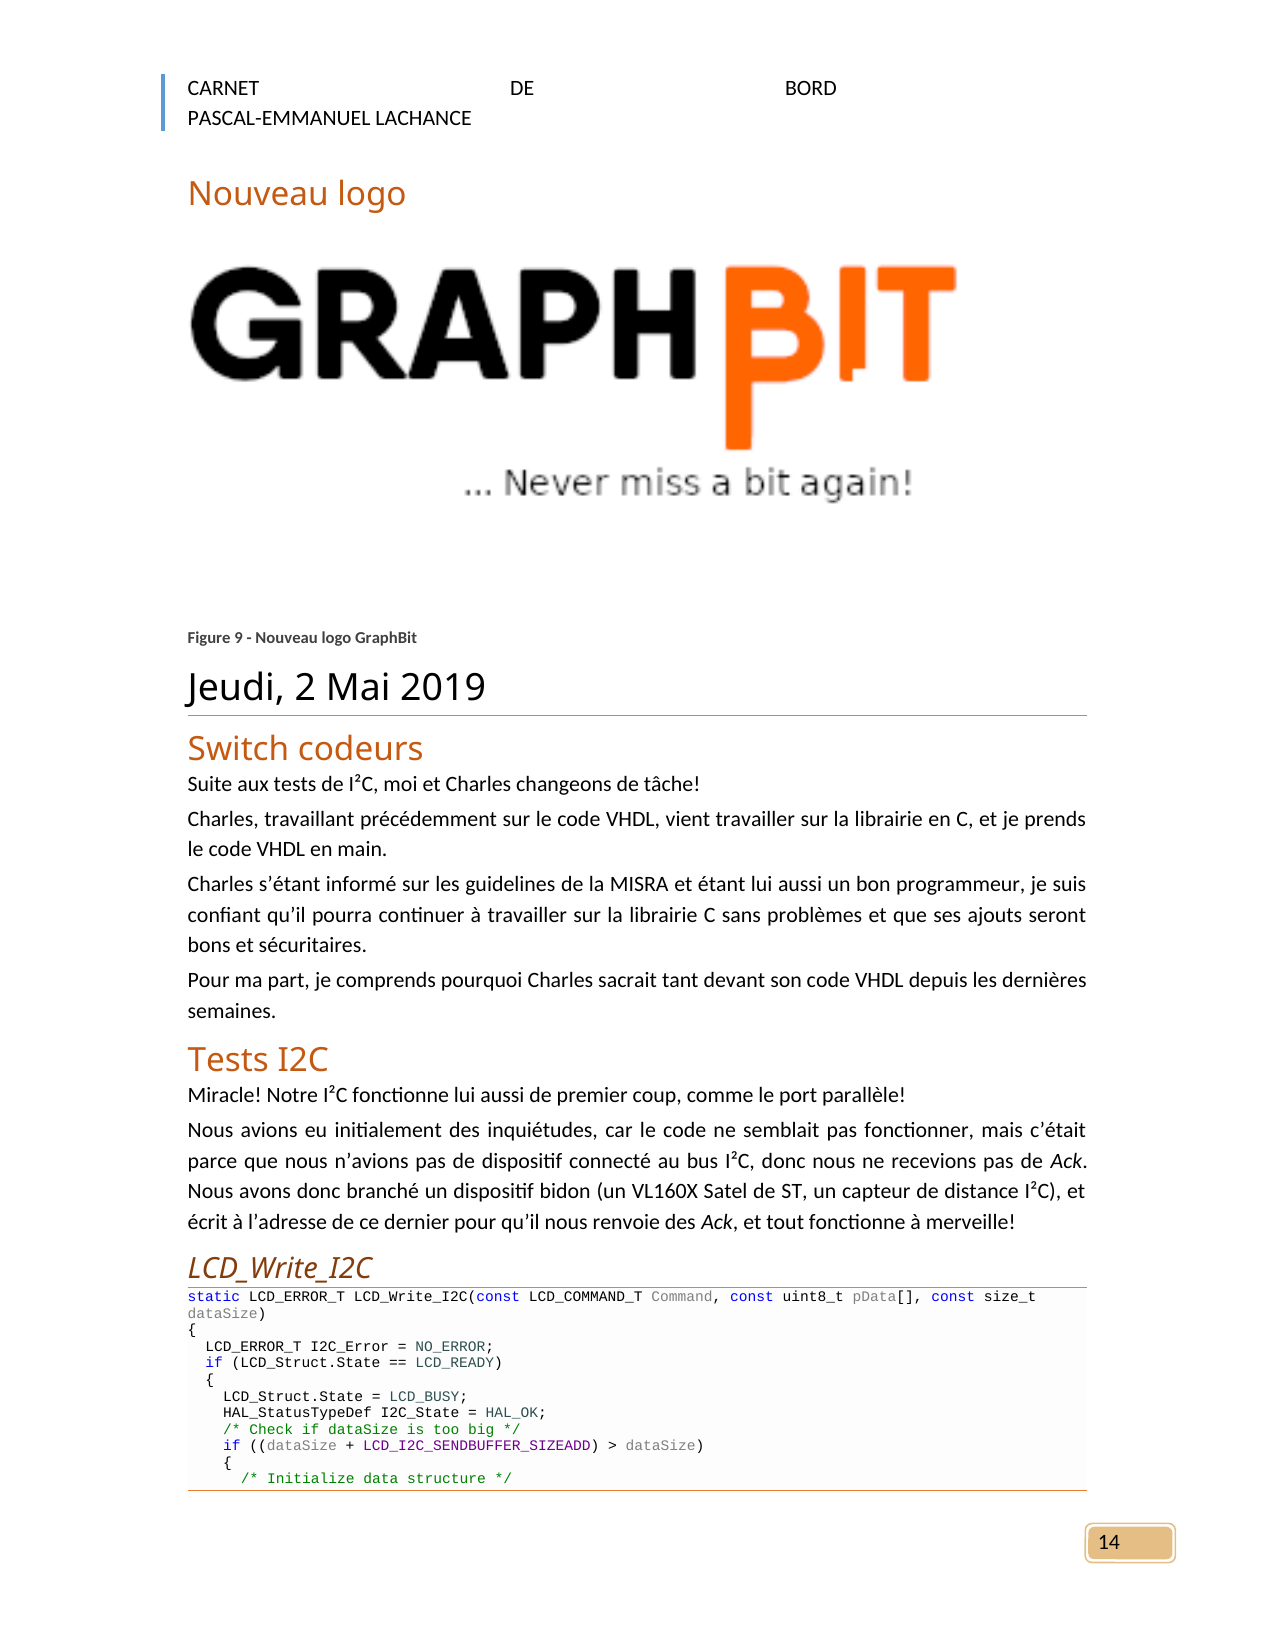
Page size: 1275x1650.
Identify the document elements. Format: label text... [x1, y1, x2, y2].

text /* Check if dataSize is too big */ [187, 1422, 1087, 1438]
subtitle LCD_Write_I2C [187, 1247, 1087, 1287]
text Nous avions eu initialement des inquiétudes, car le code ne semblait pas fonctionner, mais c’était parce que nous n’avions pas de dispositif connecté au bus I²C, donc nous ne recevions pas de Ack. Nous avons donc branché un dispositif bidon (un VL160X Satel de ST, un capteur de distance I²C), et écrit à l’adresse de ce dernier pour qu’il nous renvoie des Ack, et tout fonctionne à merveille! [187, 1116, 1087, 1235]
text LCD_Struct.State = LCD_BUSY; [187, 1389, 1087, 1405]
text { [187, 1322, 1087, 1339]
text static LCD_ERROR_T LCD_Write_I2C(const LCD_COMMAND_T Command, const uint8_t pData[], const size_t dataSize) [187, 1288, 1087, 1322]
text if ((dataSize + LCD_I2C_SENDBUFFER_SIZEADD) > dataSize) [187, 1438, 1087, 1455]
text { [187, 1372, 1087, 1389]
subtitle Tests I2C [187, 1036, 1087, 1081]
text Figure 9 - Nouveau logo GraphBit [187, 627, 1087, 648]
text Suite aux tests de I²C, moi et Charles changeons de tâche! [187, 770, 1087, 797]
text HAL_StatusTypeDef I2C_State = HAL_OK; [187, 1405, 1087, 1422]
subtitle Switch codeurs [187, 725, 1087, 770]
picture [187, 215, 1099, 620]
text if (LCD_Struct.State == LCD_READY) [187, 1356, 1087, 1372]
text { [187, 1455, 1087, 1469]
text Charles s’étant informé sur les guidelines de la MISRA et étant lui aussi un bon programmeur, je suis confiant qu’il pourra continuer à travailler sur la librairie C sans problèmes et que ses ajouts seront bons et sécuritaires. [187, 870, 1087, 958]
subtitle Jeudi, 2 Mai 2019 [187, 660, 1087, 716]
text Pour ma part, je comprends pourquoi Charles sacrait tant devant son code VHDL depuis les dernières semaines. [187, 966, 1087, 1024]
text LCD_ERROR_T I2C_Error = NO_ERROR; [187, 1339, 1087, 1356]
subtitle Nouveau logo [187, 170, 1087, 215]
text /* Initialize data structure */ [187, 1469, 1087, 1491]
text Charles, travaillant précédemment sur le code VHDL, vient travailler sur la librairie en C, et je prends le code VHDL en main. [187, 805, 1087, 862]
text Miracle! Notre I²C fonctionne lui aussi de premier coup, comme le port parallèle! [187, 1081, 1087, 1108]
